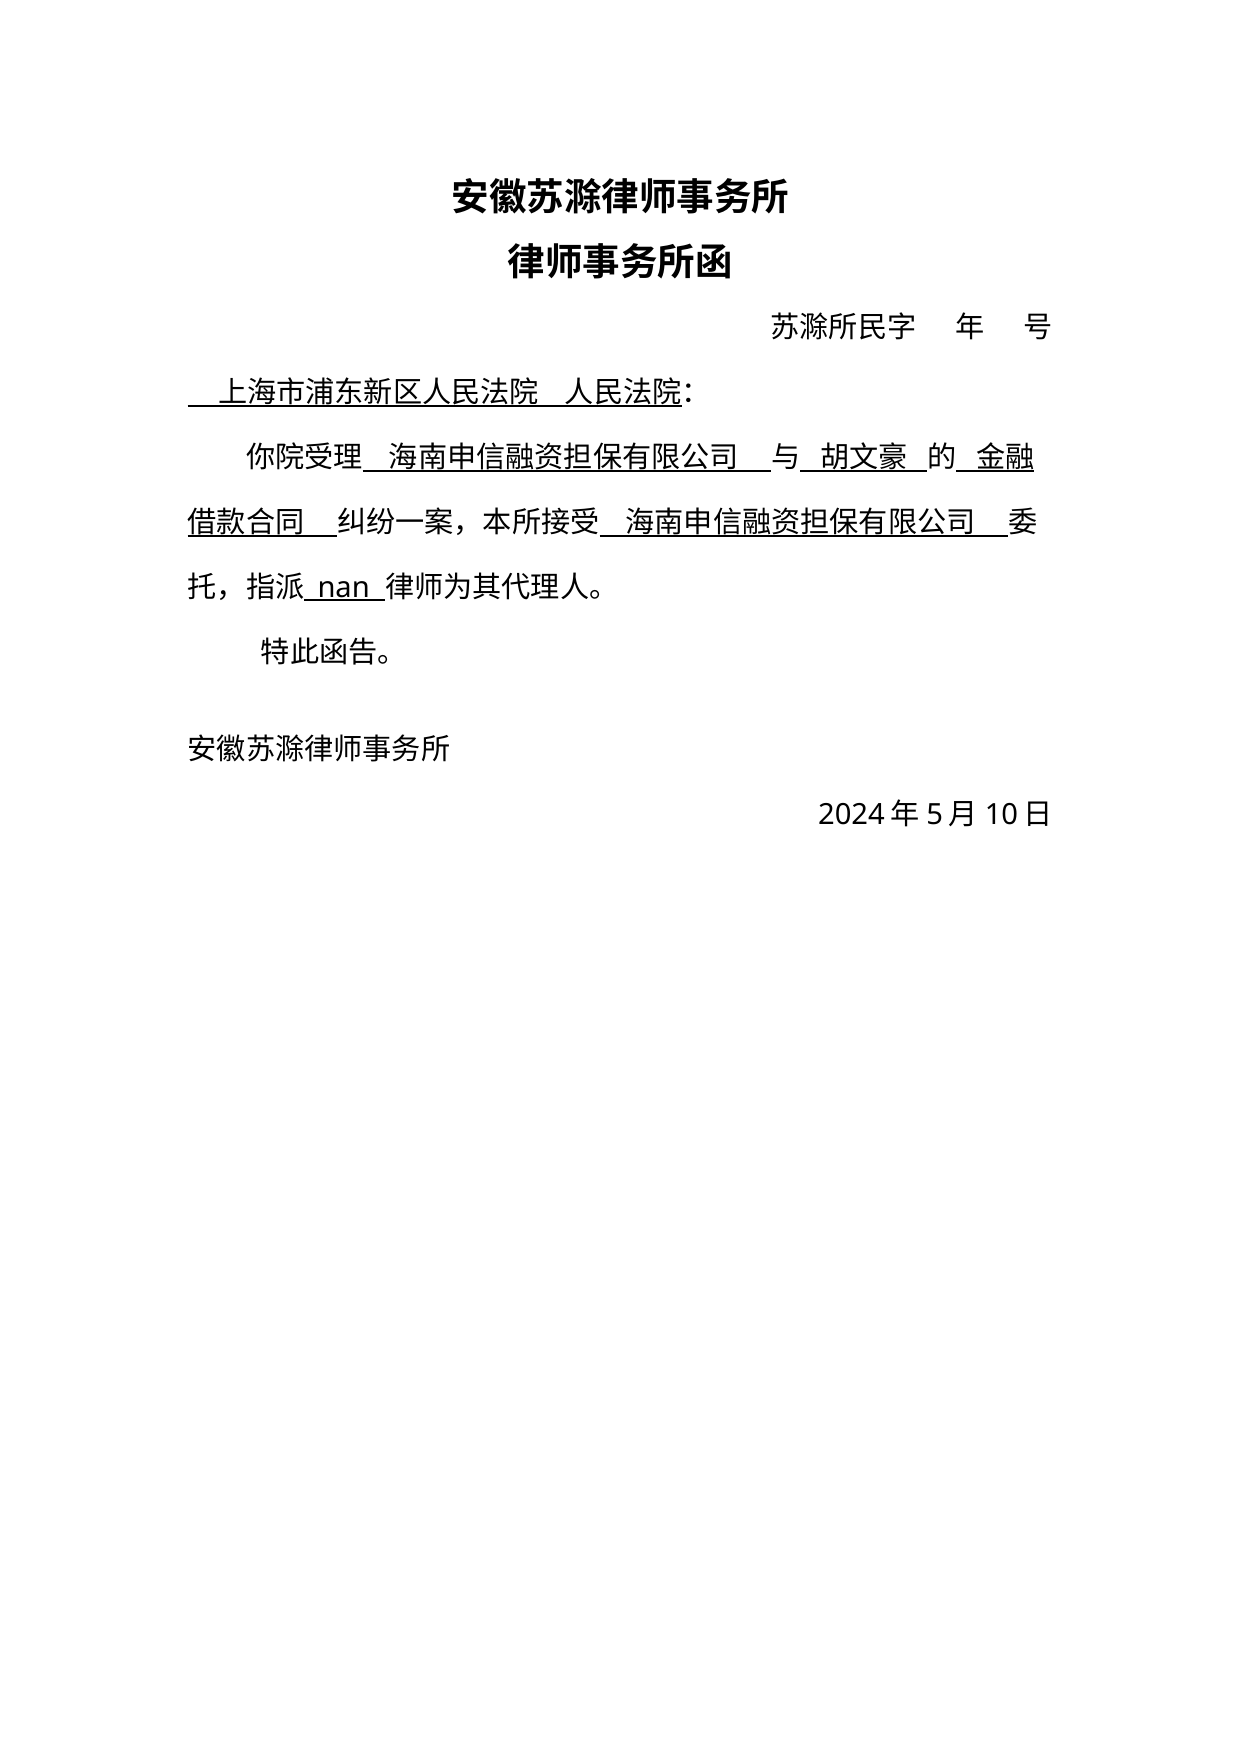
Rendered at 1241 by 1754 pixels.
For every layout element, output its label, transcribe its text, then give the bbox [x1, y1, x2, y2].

text 安徽苏滁律师事务所 [187, 714, 1053, 779]
text 特此函告。 [246, 617, 1053, 682]
text 安徽苏滁律师事务所 [187, 162, 1053, 227]
text 苏滁所民字 年 号 [187, 292, 1053, 357]
text 上海市浦东新区人民法院 人民法院： [187, 357, 1053, 422]
text 律师事务所函 [187, 227, 1053, 292]
text 你院受理 海南申信融资担保有限公司 与 胡文豪 的 金融借款合同 纠纷一案，本所接受 海南申信融资担保有限公司 委托，指派 nan 律师为其代理人。 [187, 422, 1053, 617]
text 2024年 5月 10日 [187, 779, 1053, 844]
